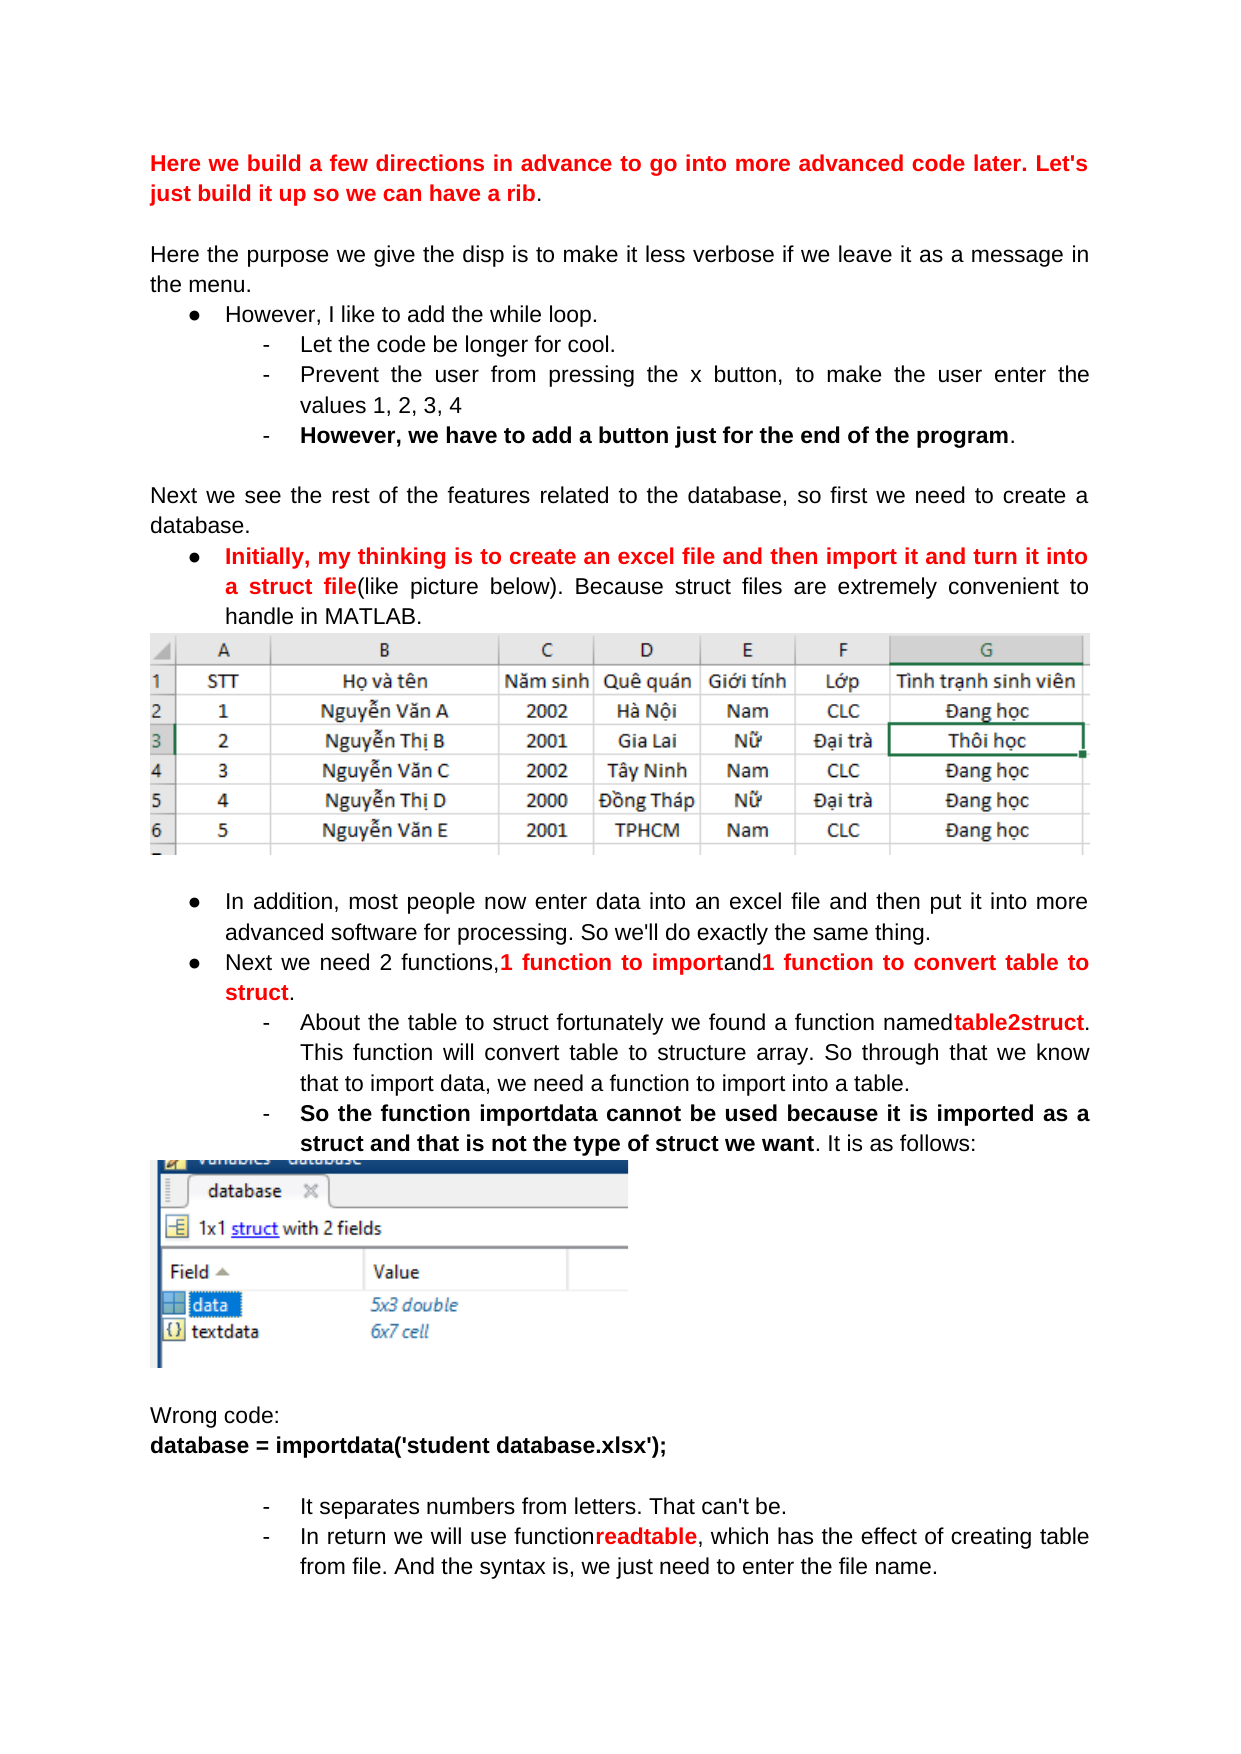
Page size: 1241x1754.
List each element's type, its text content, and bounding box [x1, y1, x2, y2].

text Wrong code: [150, 1402, 1090, 1428]
list However, I like to add the while loop. [187, 301, 1090, 327]
list So the function importdata cannot be used because it is imported as a struct and that is not the type of struct we want. It is as follows: [262, 1100, 1090, 1156]
picture [150, 633, 1091, 855]
list Let the code be longer for cool. [262, 331, 1090, 358]
list About the table to struct fortunately we found a function namedtable2struct. This function will convert table to structure array. So through that we know that to import data, we need a function to import into a table. [262, 1009, 1090, 1096]
list However, we have to add a button just for the end of the program. [262, 422, 1090, 448]
picture [150, 1160, 629, 1368]
list Prevent the user from pressing the x button, to make the user enter the values ​​1, 2, 3, 4 [262, 361, 1090, 418]
list It separates numbers from letters. That can't be. [262, 1493, 1090, 1519]
text database = importdata('student database.xlsx'); [150, 1432, 1090, 1458]
text Here the purpose we give the disp is to make it less verbose if we leave it as a message in the menu. [150, 241, 1090, 297]
list In addition, most people now enter data into an excel file and then put it into more advanced software for processing. So we'll do exactly the same thing. [187, 888, 1090, 945]
text Next we see the rest of the features related to the database, so first we need to create a database. [150, 482, 1090, 539]
list Initially, my thinking is to create an excel file and then import it and turn it into a struct file(like picture below). Because struct files are extremely convenient to handle in MATLAB. [187, 543, 1090, 629]
list In return we will use functionreadtable, which has the effect of creating table from file. And the syntax is, we just need to enter the file name. [262, 1523, 1090, 1579]
text Here we build a few directions in advance to go into more advanced code later. Let's just build it up so we can have a rib. [150, 150, 1090, 207]
list Next we need 2 functions,1 function to importand1 function to convert table to struct. [187, 949, 1090, 1005]
